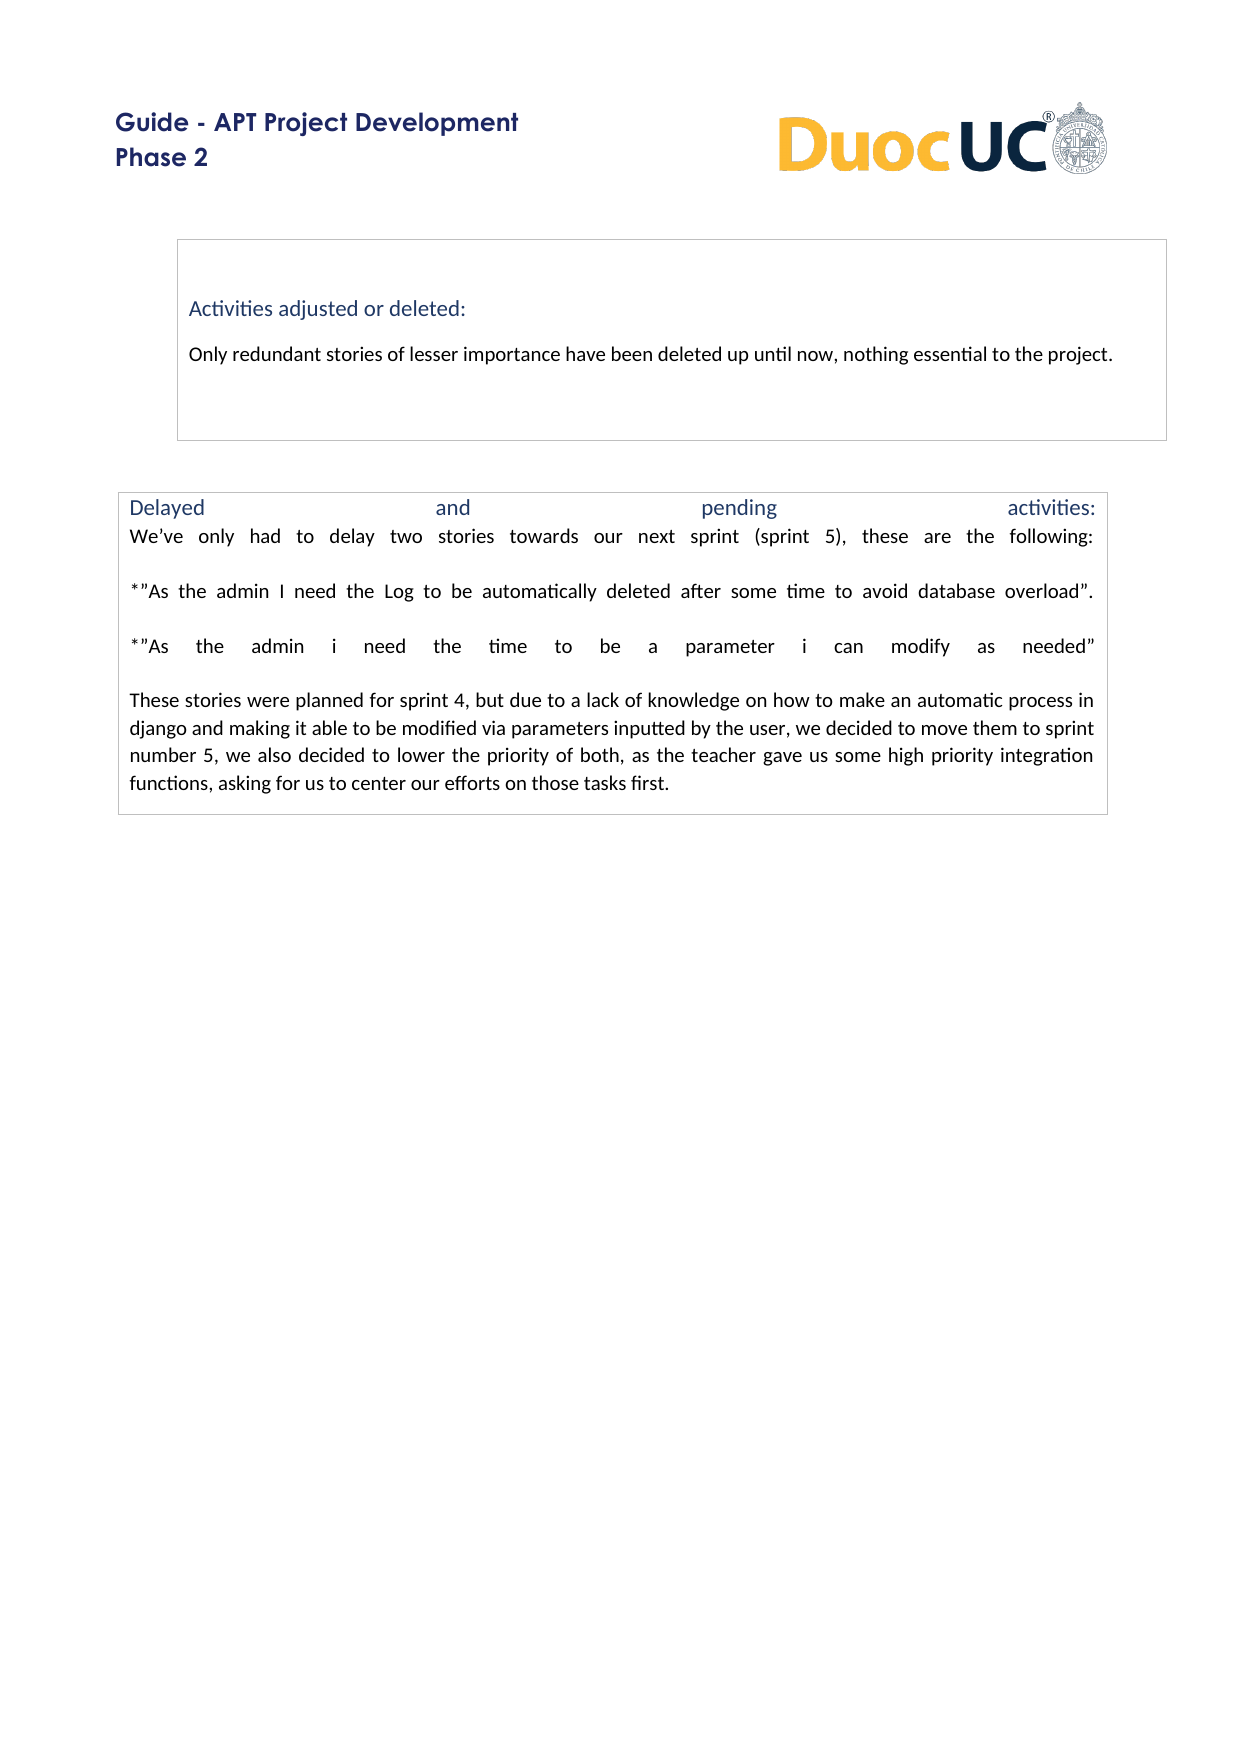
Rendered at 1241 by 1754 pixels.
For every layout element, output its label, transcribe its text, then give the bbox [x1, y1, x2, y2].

table_header Activities adjusted or deleted: Only redundant stories of lesser importance have been deleted up until now, nothing essential to the project. [178, 240, 1166, 440]
table_header Delayed and pending activities: We’ve only had to delay two stories towards our next sprint (sprint 5), these are the following: *”As the admin I need the Log to be automatically deleted after some time to avoid database overload”. *”As the admin i need the time to be a parameter i can modify as needed” These stories were planned for sprint 4, but due to a lack of knowledge on how to make an automatic process in django and making it able to be modified via parameters inputted by the user, we decided to move them to sprint number 5, we also decided to lower the priority of both, as the teacher gave us some high priority integration functions, asking for us to center our efforts on those tasks first. [119, 493, 1107, 814]
picture [779, 102, 1107, 174]
